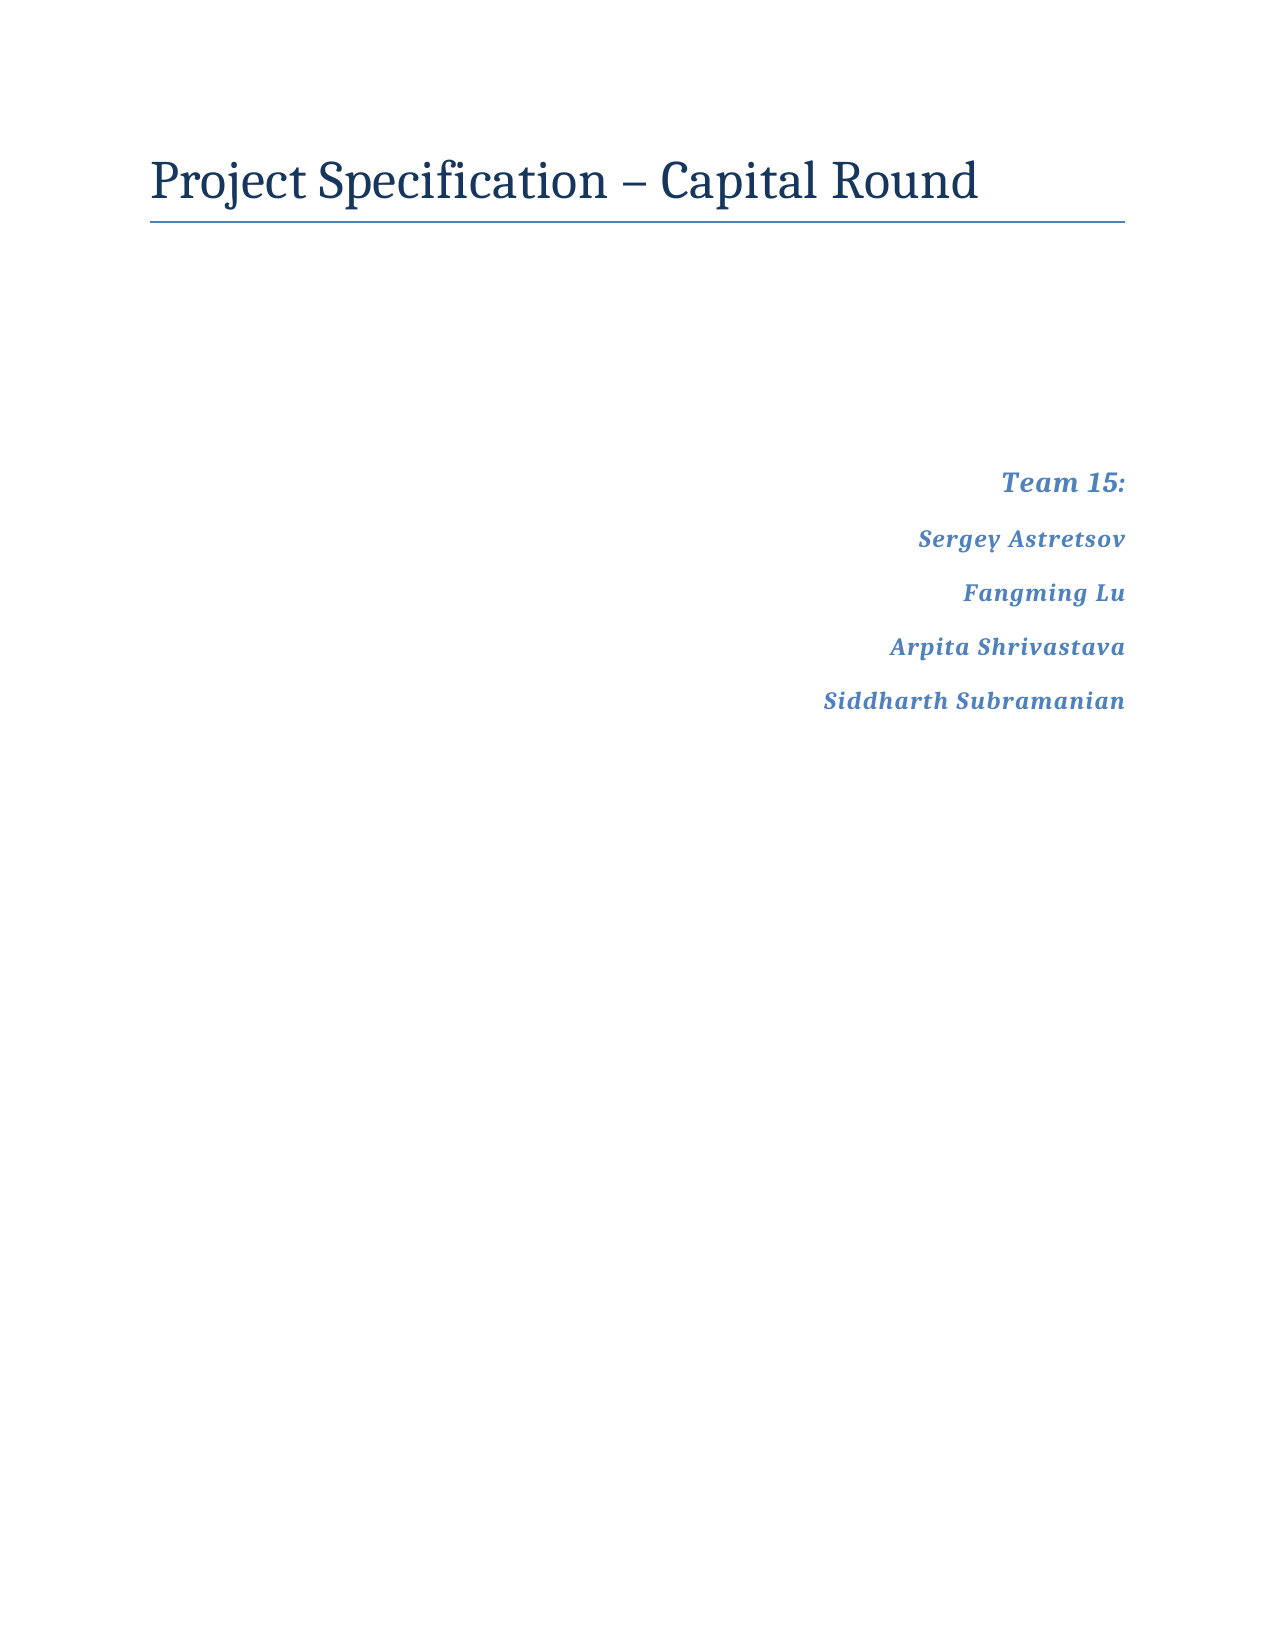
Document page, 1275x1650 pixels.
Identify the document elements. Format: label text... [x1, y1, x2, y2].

subtitle Fangming Lu [150, 579, 1125, 608]
subtitle Sergey Astretsov [150, 525, 1125, 554]
subtitle Siddharth Subramanian [150, 687, 1125, 716]
subtitle Team 15: [150, 466, 1125, 499]
subtitle Arpita Shrivastava [150, 633, 1125, 662]
title Project Specification – Capital Round [150, 150, 1125, 221]
